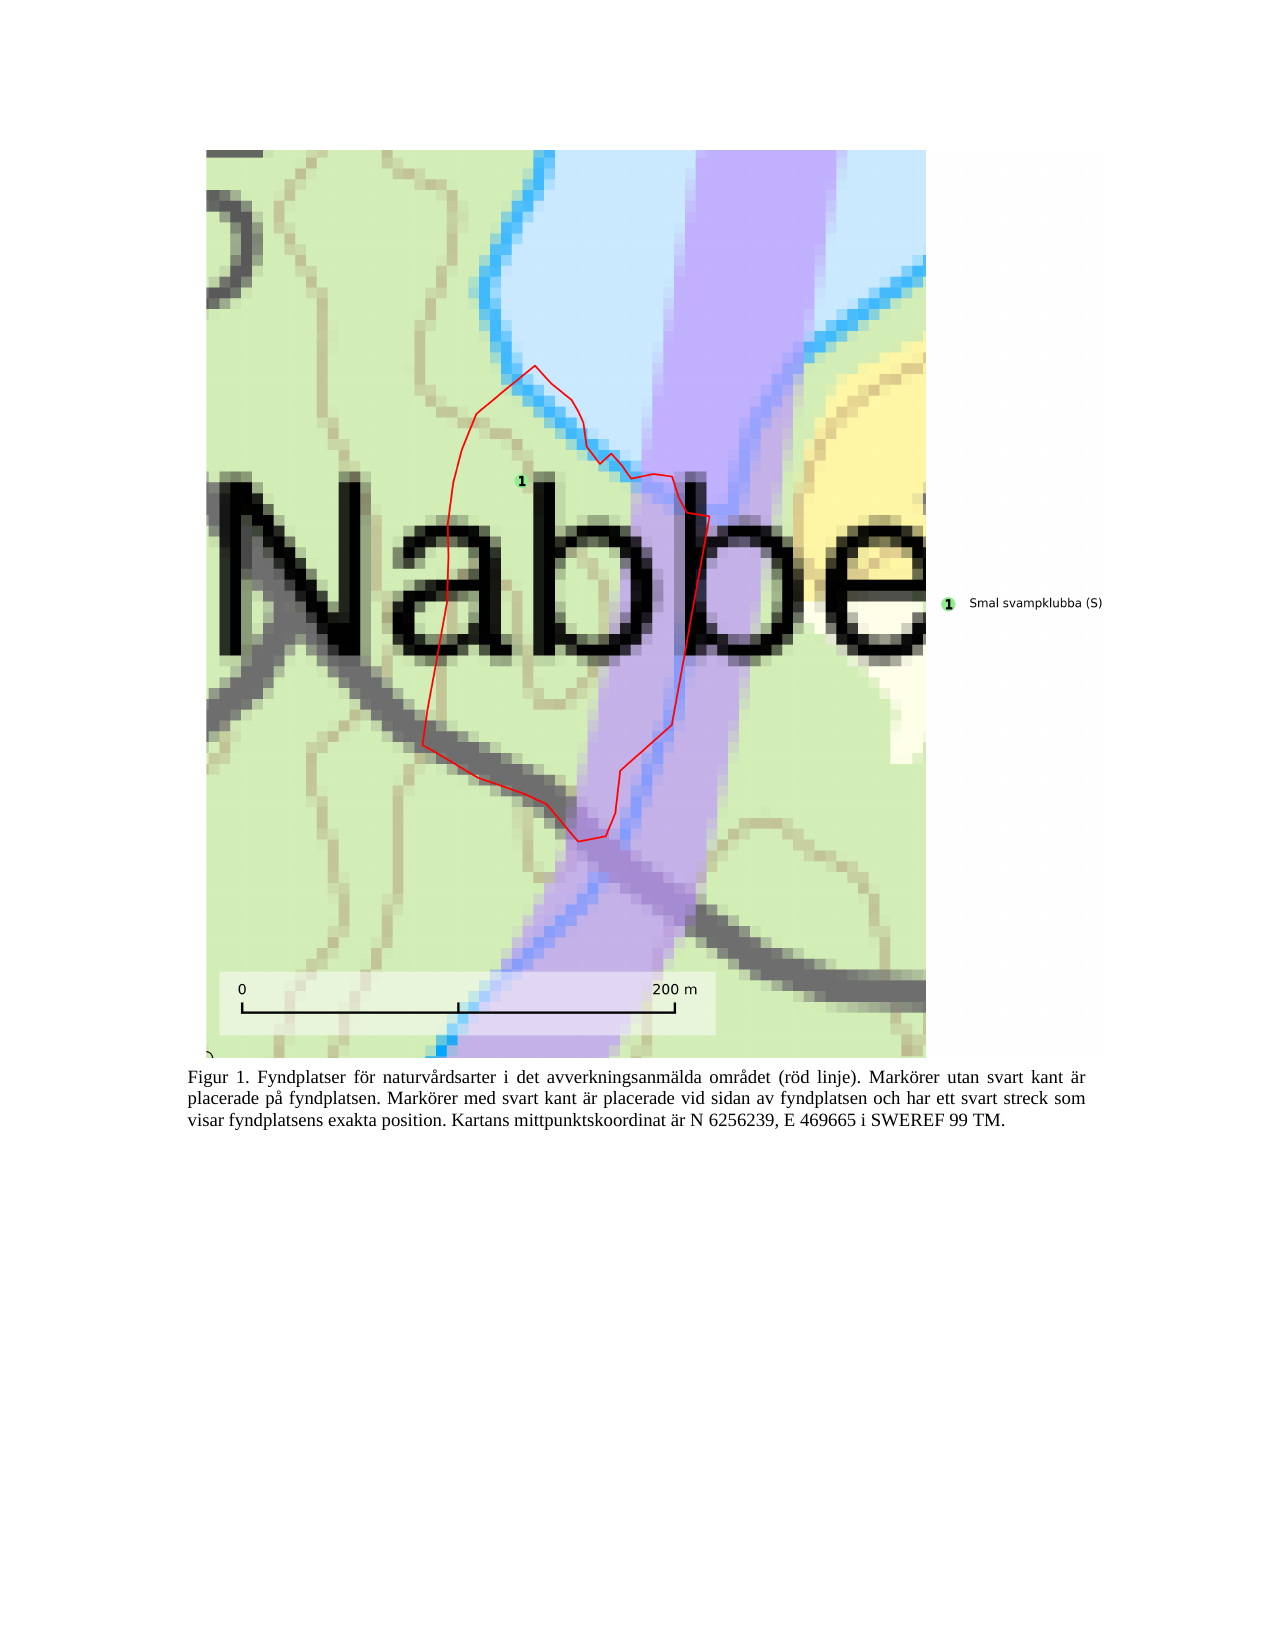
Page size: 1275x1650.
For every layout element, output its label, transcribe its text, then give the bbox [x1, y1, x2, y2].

text Figur 1. Fyndplatser för naturvårdsarter i det avverkningsanmälda området (röd linje). Markörer utan svart kant är placerade på fyndplatsen. Markörer med svart kant är placerade vid sidan av fyndplatsen och har ett svart streck som visar fyndplatsens exakta position. Kartans mittpunktskoordinat är N 6256239, E 469665 i SWEREF 99 TM. [187, 1066, 1087, 1130]
picture [206, 150, 1107, 1058]
